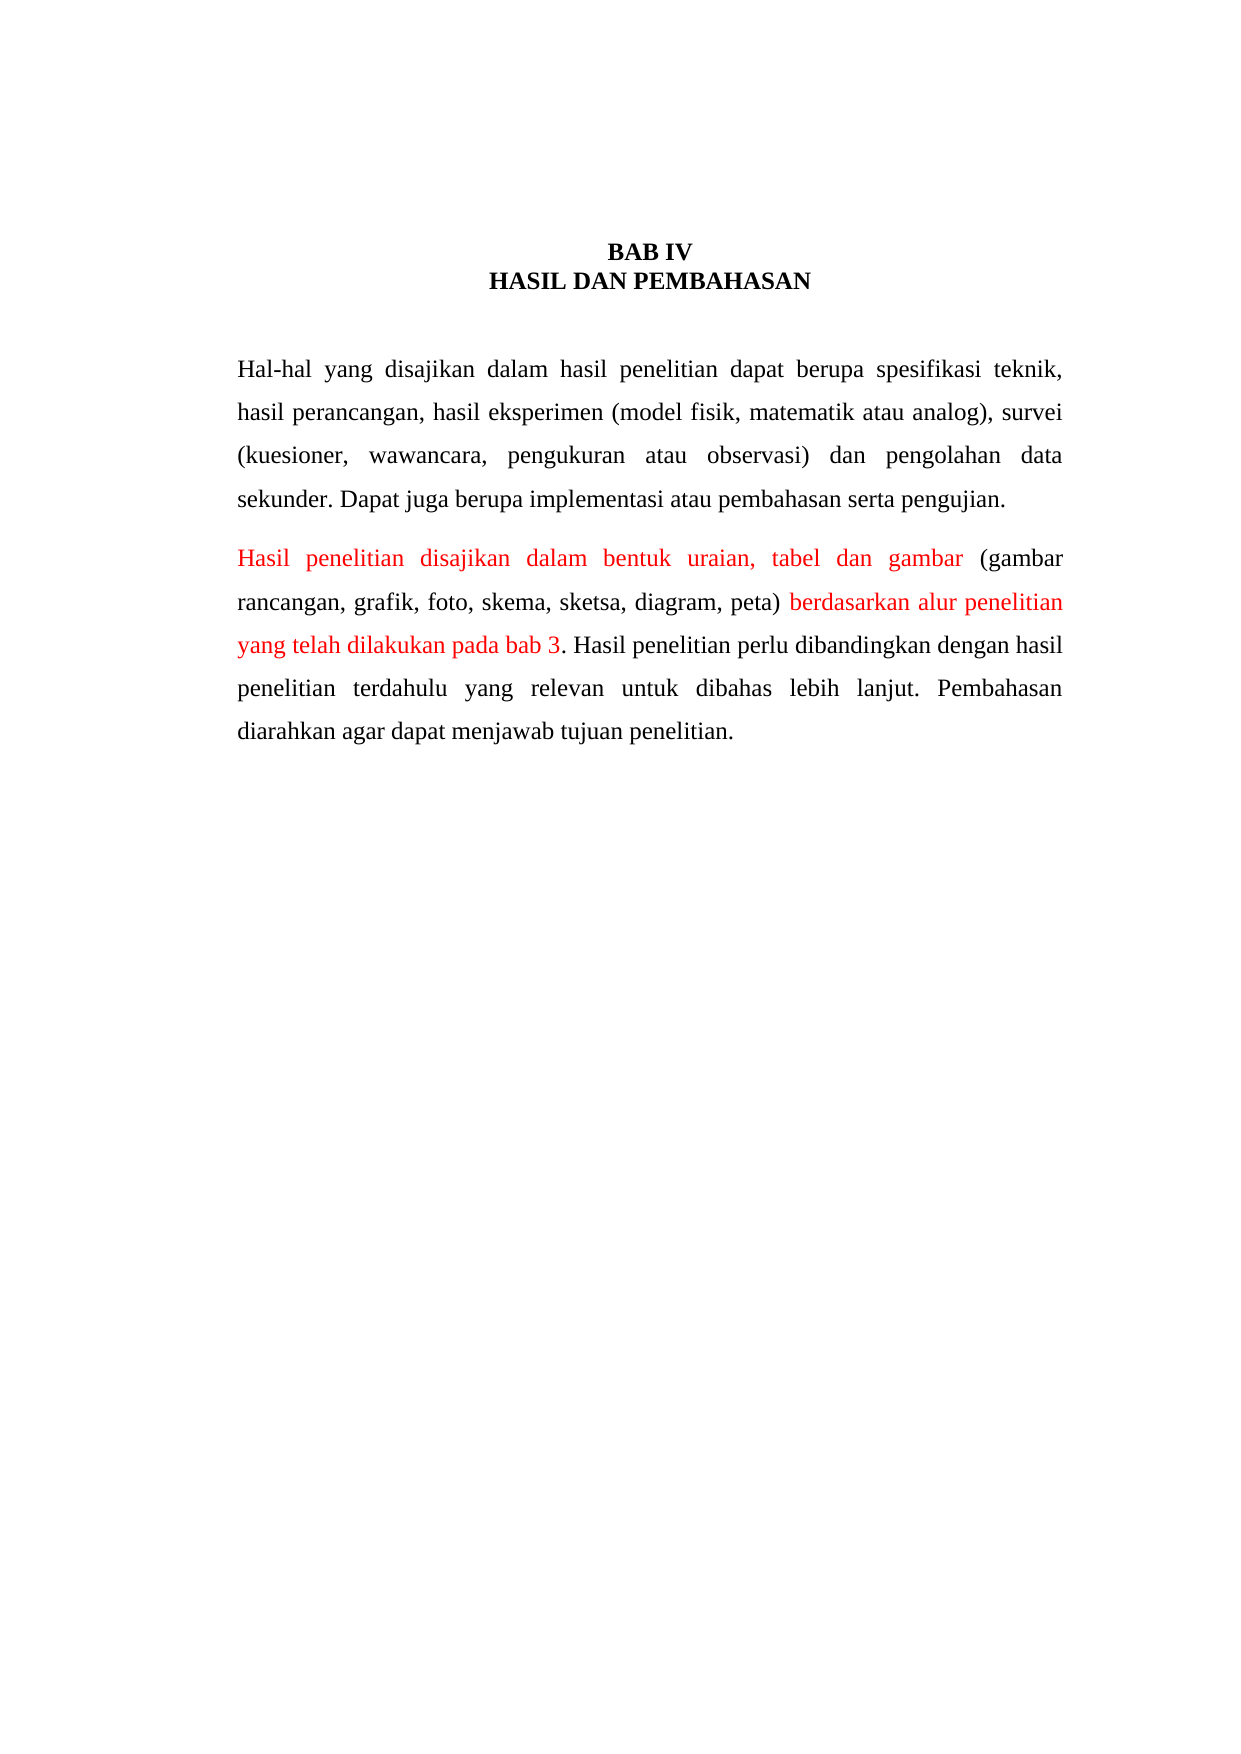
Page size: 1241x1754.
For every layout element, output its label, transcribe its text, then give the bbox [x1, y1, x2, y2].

text Hasil penelitian disajikan dalam bentuk uraian, tabel dan gambar (gambar rancangan, grafik, foto, skema, sketsa, diagram, peta) berdasarkan alur penelitian yang telah dilakukan pada bab 3. Hasil penelitian perlu dibandingkan dengan hasil penelitian terdahulu yang relevan untuk dibahas lebih lanjut. Pembahasan diarahkan agar dapat menjawab tujuan penelitian. [237, 543, 1063, 745]
text Hal-hal yang disajikan dalam hasil penelitian dapat berupa spesifikasi teknik, hasil perancangan, hasil eksperimen (model fisik, matematik atau analog), survei (kuesioner, wawancara, pengukuran atau observasi) dan pengolahan data sekunder. Dapat juga berupa implementasi atau pembahasan serta pengujian. [237, 354, 1063, 512]
subtitle BAB IV HASIL DAN PEMBAHASAN [237, 237, 1063, 294]
